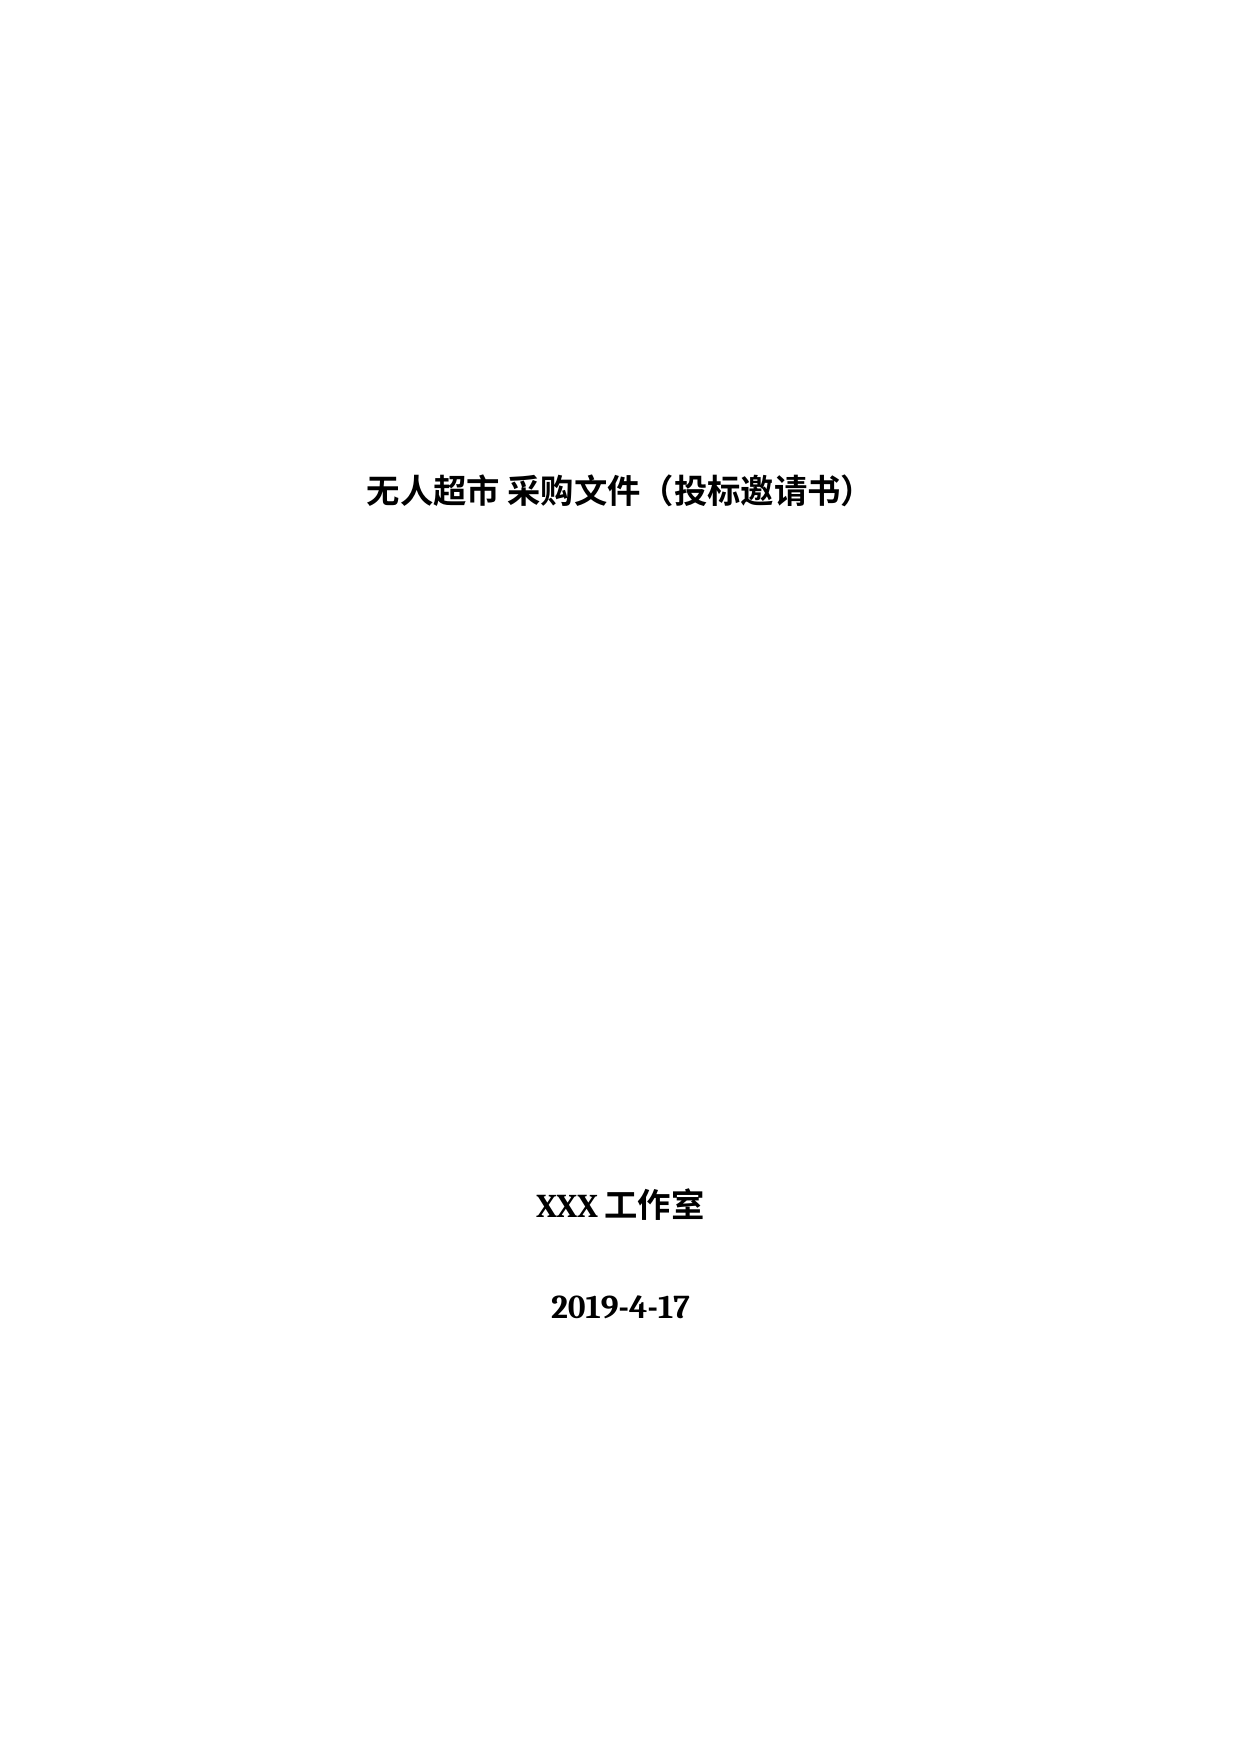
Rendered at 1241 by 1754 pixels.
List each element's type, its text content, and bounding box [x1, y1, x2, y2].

subtitle 2019-4-17 [187, 1275, 1053, 1340]
subtitle XXX工作室 [187, 1171, 1053, 1236]
title 无人超市 采购文件（投标邀请书） [187, 457, 1053, 522]
